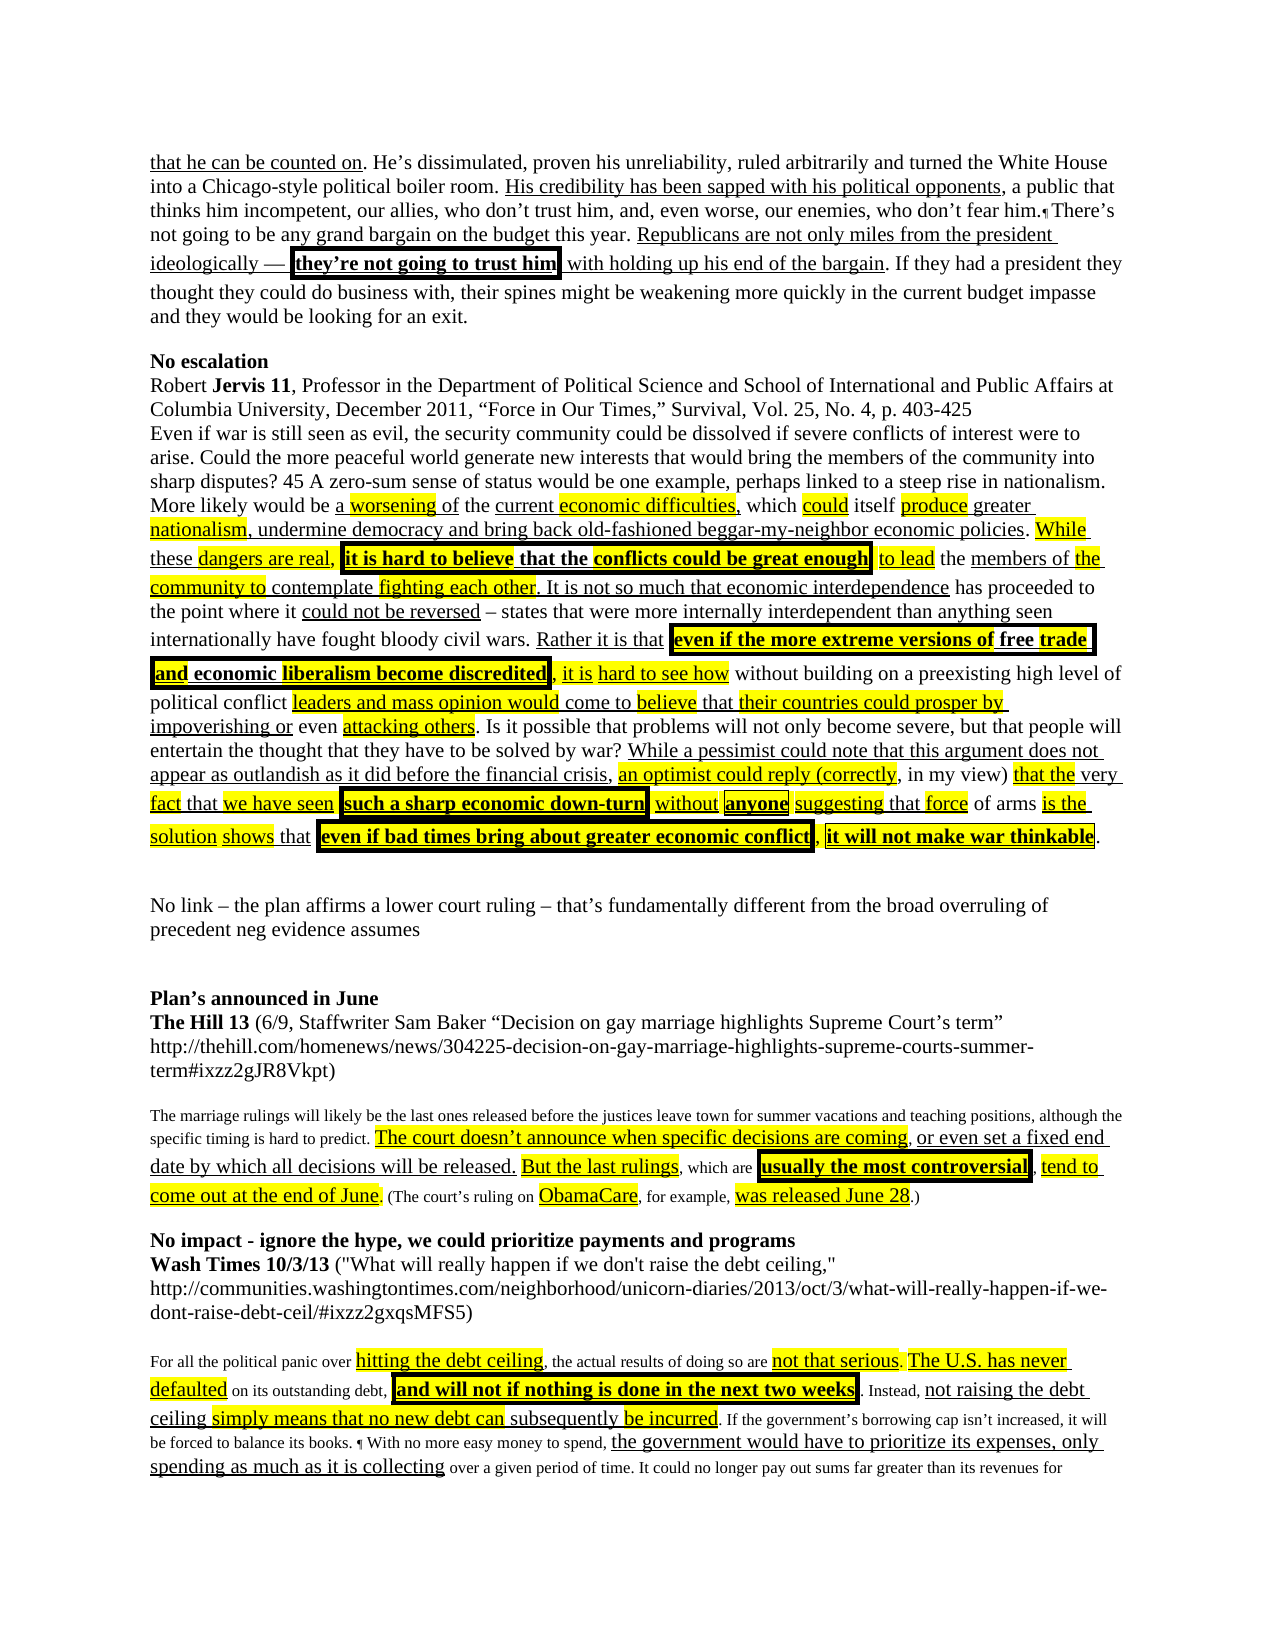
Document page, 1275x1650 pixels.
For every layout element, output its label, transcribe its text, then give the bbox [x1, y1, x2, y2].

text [150, 1348, 1125, 1478]
text Even if war is still seen as evil, the security community could be dissolved if severe conflicts of interest were to arise. Could the more peaceful world generate new interests that would bring the members of the community into sharp disputes? 45 A zero-sum sense of status would be one example, perhaps linked to a steep rise in nationalism. More likely would be a worsening of the current economic difficulties, which could itself produce greater nationalism, undermine democracy and bring back old-fashioned beggar-my-neighbor economic policies. While these dangers are real, it is hard to believe that the conflicts could be great enough to lead the members of the community to contemplate fighting each other. It is not so much that economic interdependence has proceeded to the point where it could not be reversed – states that were more internally interdependent than anything seen internationally have fought bloody civil wars. Rather it is that even if the more extreme versions of free trade and economic liberalism become discredited, it is hard to see how without building on a preexisting high level of political conflict leaders and mass opinion would come to believe that their countries could prosper by impoverishing or even attacking others. Is it possible that problems will not only become severe, but that people will entertain the thought that they have to be solved by war? While a pessimist could note that this argument does not appear as outlandish as it did before the financial crisis, an optimist could reply (correctly, in my view) that the very fact that we have seen such a sharp economic down-turn without anyone suggesting that force of arms is the solution shows that even if bad times bring about greater economic conflict, it will not make war thinkable. [150, 421, 1125, 853]
text The marriage rulings will likely be the last ones released before the justices leave town for summer vacations and teaching positions, although the specific timing is hard to predict. The court doesn’t announce when specific decisions are coming, or even set a fixed end date by which all decisions will be released. But the last rulings, which are usually the most controversial, tend to come out at the end of June. (The court’s ruling on ObamaCare, for example, was released June 28.) [150, 1106, 1125, 1207]
text No impact - ignore the hype, we could prioritize payments and programs [150, 1228, 1125, 1252]
text No escalation [150, 349, 1125, 373]
text The Hill 13 (6/9, Staffwriter Sam Baker “Decision on gay marriage highlights Supreme Court’s term” http://thehill.com/homenews/news/304225-decision-on-gay-marriage-highlights-supreme-courts-summer-term#ixzz2gJR8Vkpt) [150, 1010, 1125, 1082]
text Plan’s announced in June [150, 986, 1125, 1010]
text Wash Times 10/3/13 ("What will really happen if we don't raise the debt ceiling," http://communities.washingtontimes.com/neighborhood/unicorn-diaries/2013/oct/3/what-will-really-happen-if-we-dont-raise-debt-ceil/#ixzz2gxqsMFS5) [150, 1252, 1125, 1324]
text Robert Jervis 11, Professor in the Department of Political Science and School of International and Public Affairs at Columbia University, December 2011, “Force in Our Times,” Survival, Vol. 25, No. 4, p. 403-425 [150, 373, 1125, 421]
text No link – the plan affirms a lower court ruling – that’s fundamentally different from the broad overruling of precedent neg evidence assumes [150, 893, 1125, 941]
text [150, 150, 1125, 328]
